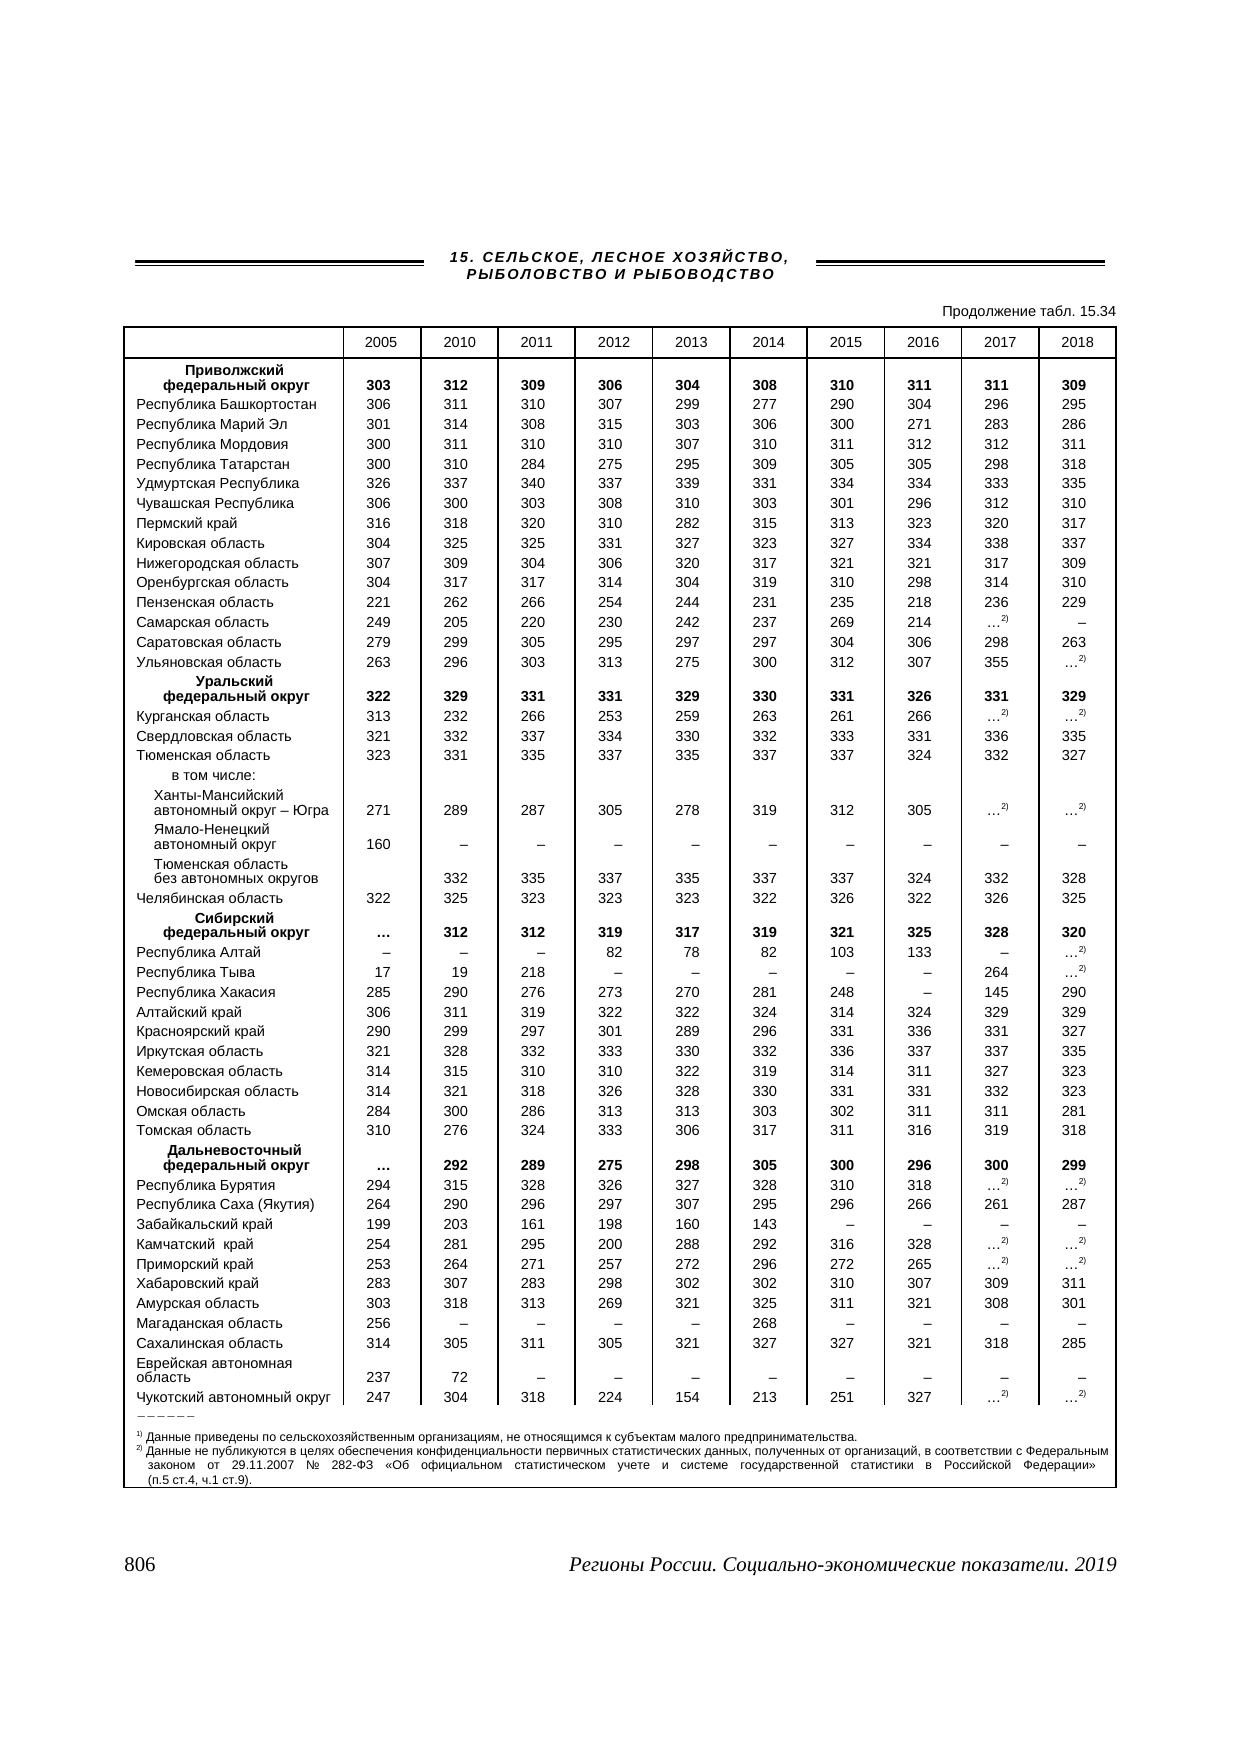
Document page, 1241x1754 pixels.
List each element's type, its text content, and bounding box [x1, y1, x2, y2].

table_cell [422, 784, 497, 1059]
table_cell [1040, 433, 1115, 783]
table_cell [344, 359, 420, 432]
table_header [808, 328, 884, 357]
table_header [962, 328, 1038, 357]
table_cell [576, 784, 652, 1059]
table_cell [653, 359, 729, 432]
text Продолжение табл. 15.34 [124, 303, 1116, 320]
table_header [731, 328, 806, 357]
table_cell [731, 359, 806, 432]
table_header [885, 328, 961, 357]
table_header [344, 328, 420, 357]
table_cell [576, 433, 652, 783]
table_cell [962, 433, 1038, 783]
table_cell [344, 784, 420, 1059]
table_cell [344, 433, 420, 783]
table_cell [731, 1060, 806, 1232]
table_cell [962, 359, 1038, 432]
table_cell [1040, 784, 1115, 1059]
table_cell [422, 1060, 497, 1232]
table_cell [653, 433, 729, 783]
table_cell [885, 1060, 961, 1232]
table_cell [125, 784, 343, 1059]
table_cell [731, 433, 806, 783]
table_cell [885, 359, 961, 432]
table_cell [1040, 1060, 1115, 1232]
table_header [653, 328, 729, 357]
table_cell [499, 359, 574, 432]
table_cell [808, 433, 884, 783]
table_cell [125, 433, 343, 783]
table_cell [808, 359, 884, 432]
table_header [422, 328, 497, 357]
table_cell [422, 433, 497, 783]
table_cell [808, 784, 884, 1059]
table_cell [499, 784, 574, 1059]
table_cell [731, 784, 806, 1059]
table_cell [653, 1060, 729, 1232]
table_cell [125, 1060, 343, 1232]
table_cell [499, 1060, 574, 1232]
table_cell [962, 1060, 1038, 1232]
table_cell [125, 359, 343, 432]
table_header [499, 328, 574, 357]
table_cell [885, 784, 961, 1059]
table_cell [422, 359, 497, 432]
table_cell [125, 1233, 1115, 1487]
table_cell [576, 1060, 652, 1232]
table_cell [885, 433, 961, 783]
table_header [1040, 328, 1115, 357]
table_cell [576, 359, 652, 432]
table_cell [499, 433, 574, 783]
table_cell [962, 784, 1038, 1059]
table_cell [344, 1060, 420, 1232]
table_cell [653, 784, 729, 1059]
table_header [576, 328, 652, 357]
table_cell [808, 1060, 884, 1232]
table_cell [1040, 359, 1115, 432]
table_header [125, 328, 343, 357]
